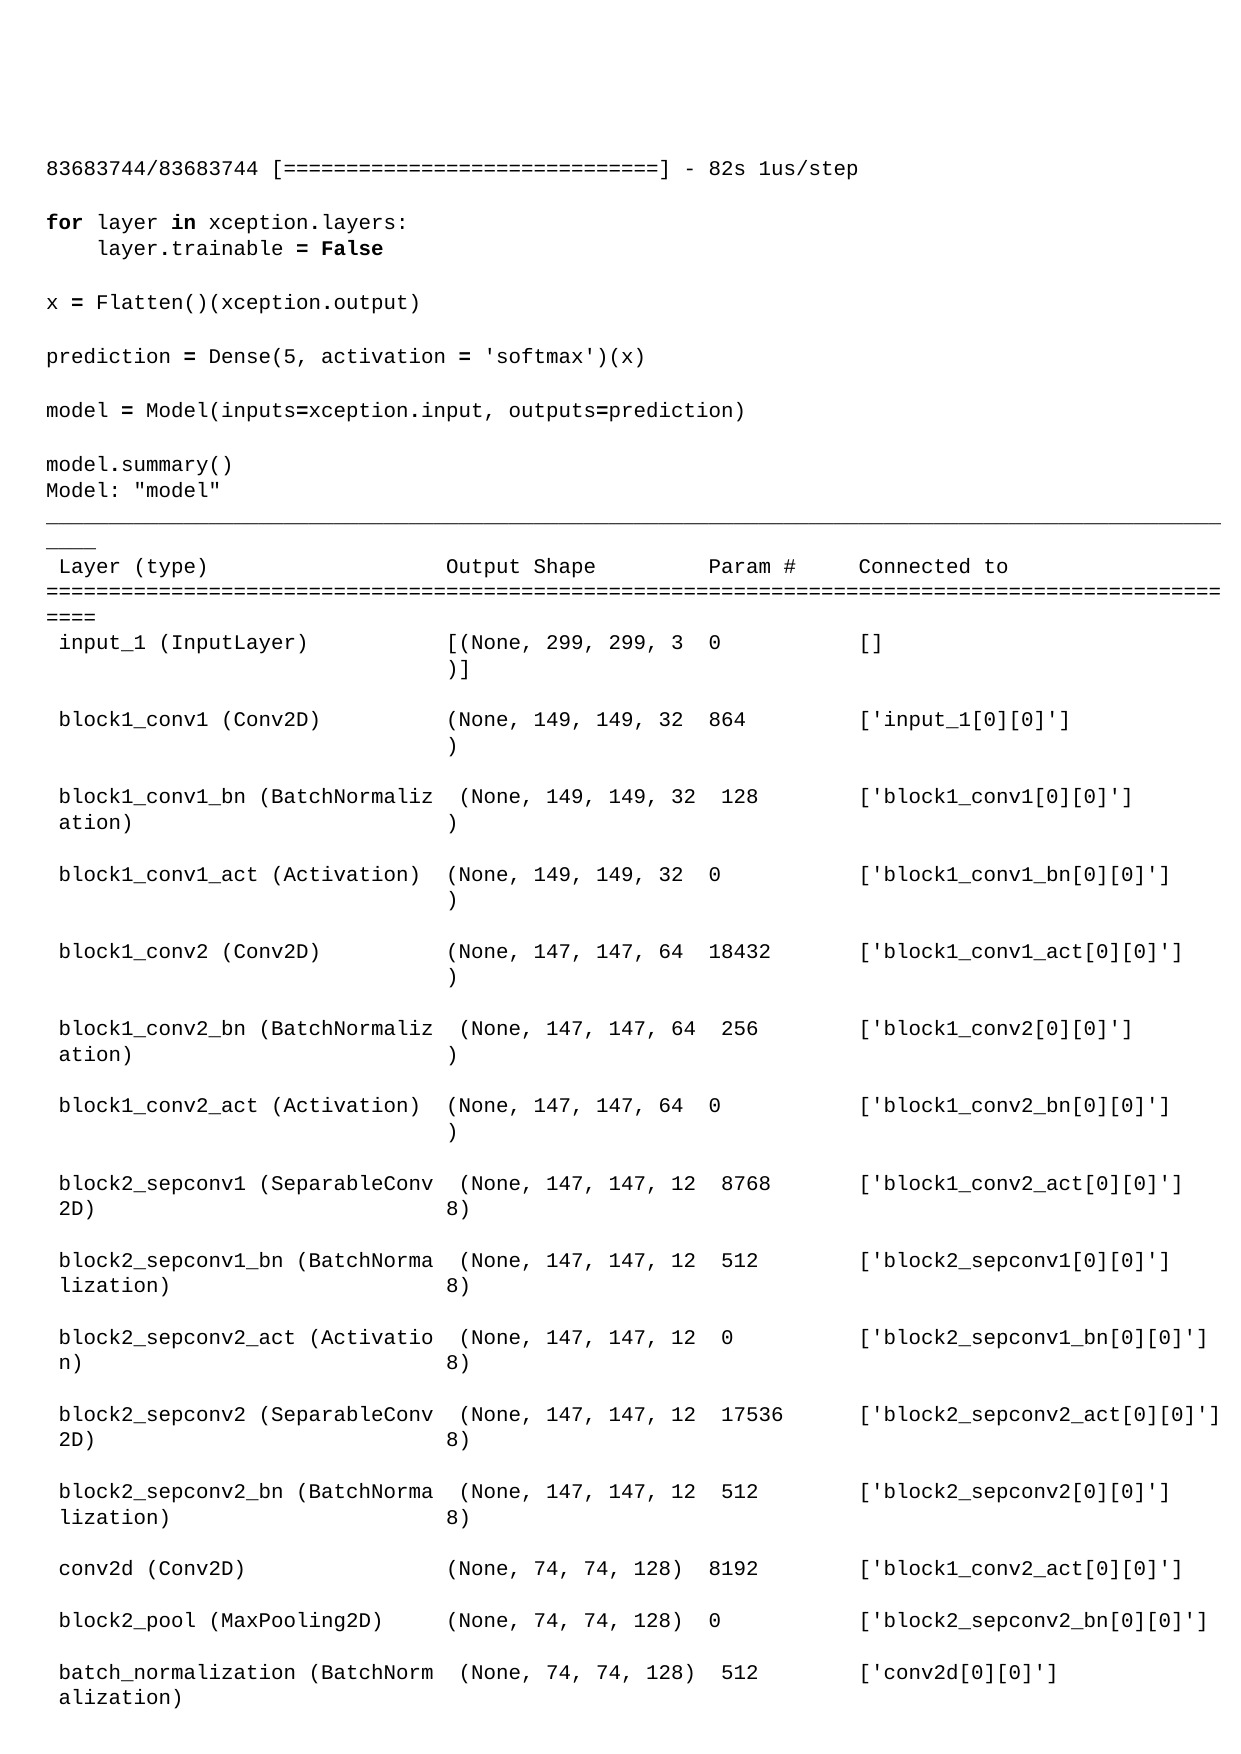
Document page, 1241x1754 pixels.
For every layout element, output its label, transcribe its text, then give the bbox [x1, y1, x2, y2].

text block2_pool (MaxPooling2D) (None, 74, 74, 128) 0 ['block2_sepconv2_bn[0][0]'] [46, 1608, 1230, 1634]
text ================================================================================================== [46, 579, 1230, 630]
text 2D) 8) [46, 1428, 1230, 1453]
text x = Flatten()(xception.output) [46, 290, 1230, 315]
text block1_conv1 (Conv2D) (None, 149, 149, 32 864 ['input_1[0][0]'] [46, 708, 1230, 733]
text block1_conv2_act (Activation) (None, 147, 147, 64 0 ['block1_conv2_bn[0][0]'] [46, 1093, 1230, 1119]
text 83683744/83683744 [==============================] - 82s 1us/step [46, 156, 1230, 182]
text prediction = Dense(5, activation = 'softmax')(x) [46, 344, 1230, 369]
text ) [46, 733, 1230, 758]
text ) [46, 887, 1230, 913]
text )] [46, 656, 1230, 681]
text block1_conv2 (Conv2D) (None, 147, 147, 64 18432 ['block1_conv1_act[0][0]'] [46, 939, 1230, 964]
text conv2d (Conv2D) (None, 74, 74, 128) 8192 ['block1_conv2_act[0][0]'] [46, 1557, 1230, 1582]
text block1_conv2_bn (BatchNormaliz (None, 147, 147, 64 256 ['block1_conv2[0][0]'] [46, 1016, 1230, 1042]
text n) 8) [46, 1351, 1230, 1376]
text block2_sepconv1_bn (BatchNorma (None, 147, 147, 12 512 ['block2_sepconv1[0][0]'] [46, 1248, 1230, 1273]
text lization) 8) [46, 1505, 1230, 1530]
text ) [46, 964, 1230, 990]
text alization) [46, 1686, 1230, 1711]
text __________________________________________________________________________________________________ [46, 503, 1230, 554]
text batch_normalization (BatchNorm (None, 74, 74, 128) 512 ['conv2d[0][0]'] [46, 1660, 1230, 1686]
text block1_conv1_bn (BatchNormaliz (None, 149, 149, 32 128 ['block1_conv1[0][0]'] [46, 785, 1230, 810]
text model = Model(inputs=xception.input, outputs=prediction) [46, 398, 1230, 424]
text block2_sepconv2_act (Activatio (None, 147, 147, 12 0 ['block2_sepconv1_bn[0][0]'] [46, 1325, 1230, 1351]
text model.summary() [46, 452, 1230, 478]
text block2_sepconv2 (SeparableConv (None, 147, 147, 12 17536 ['block2_sepconv2_act[0][0]'] [46, 1402, 1230, 1428]
text block2_sepconv1 (SeparableConv (None, 147, 147, 12 8768 ['block1_conv2_act[0][0]'] [46, 1171, 1230, 1196]
text ation) ) [46, 1042, 1230, 1067]
text ation) ) [46, 810, 1230, 836]
text input_1 (InputLayer) [(None, 299, 299, 3 0 [] [46, 630, 1230, 656]
text block1_conv1_act (Activation) (None, 149, 149, 32 0 ['block1_conv1_bn[0][0]'] [46, 862, 1230, 887]
text for layer in xception.layers: [46, 210, 1230, 236]
text ) [46, 1119, 1230, 1144]
text 2D) 8) [46, 1196, 1230, 1222]
text lization) 8) [46, 1273, 1230, 1299]
text Model: "model" [46, 478, 1230, 503]
text layer.trainable = False [46, 236, 1230, 261]
text block2_sepconv2_bn (BatchNorma (None, 147, 147, 12 512 ['block2_sepconv2[0][0]'] [46, 1479, 1230, 1505]
text Layer (type) Output Shape Param # Connected to [46, 554, 1230, 579]
